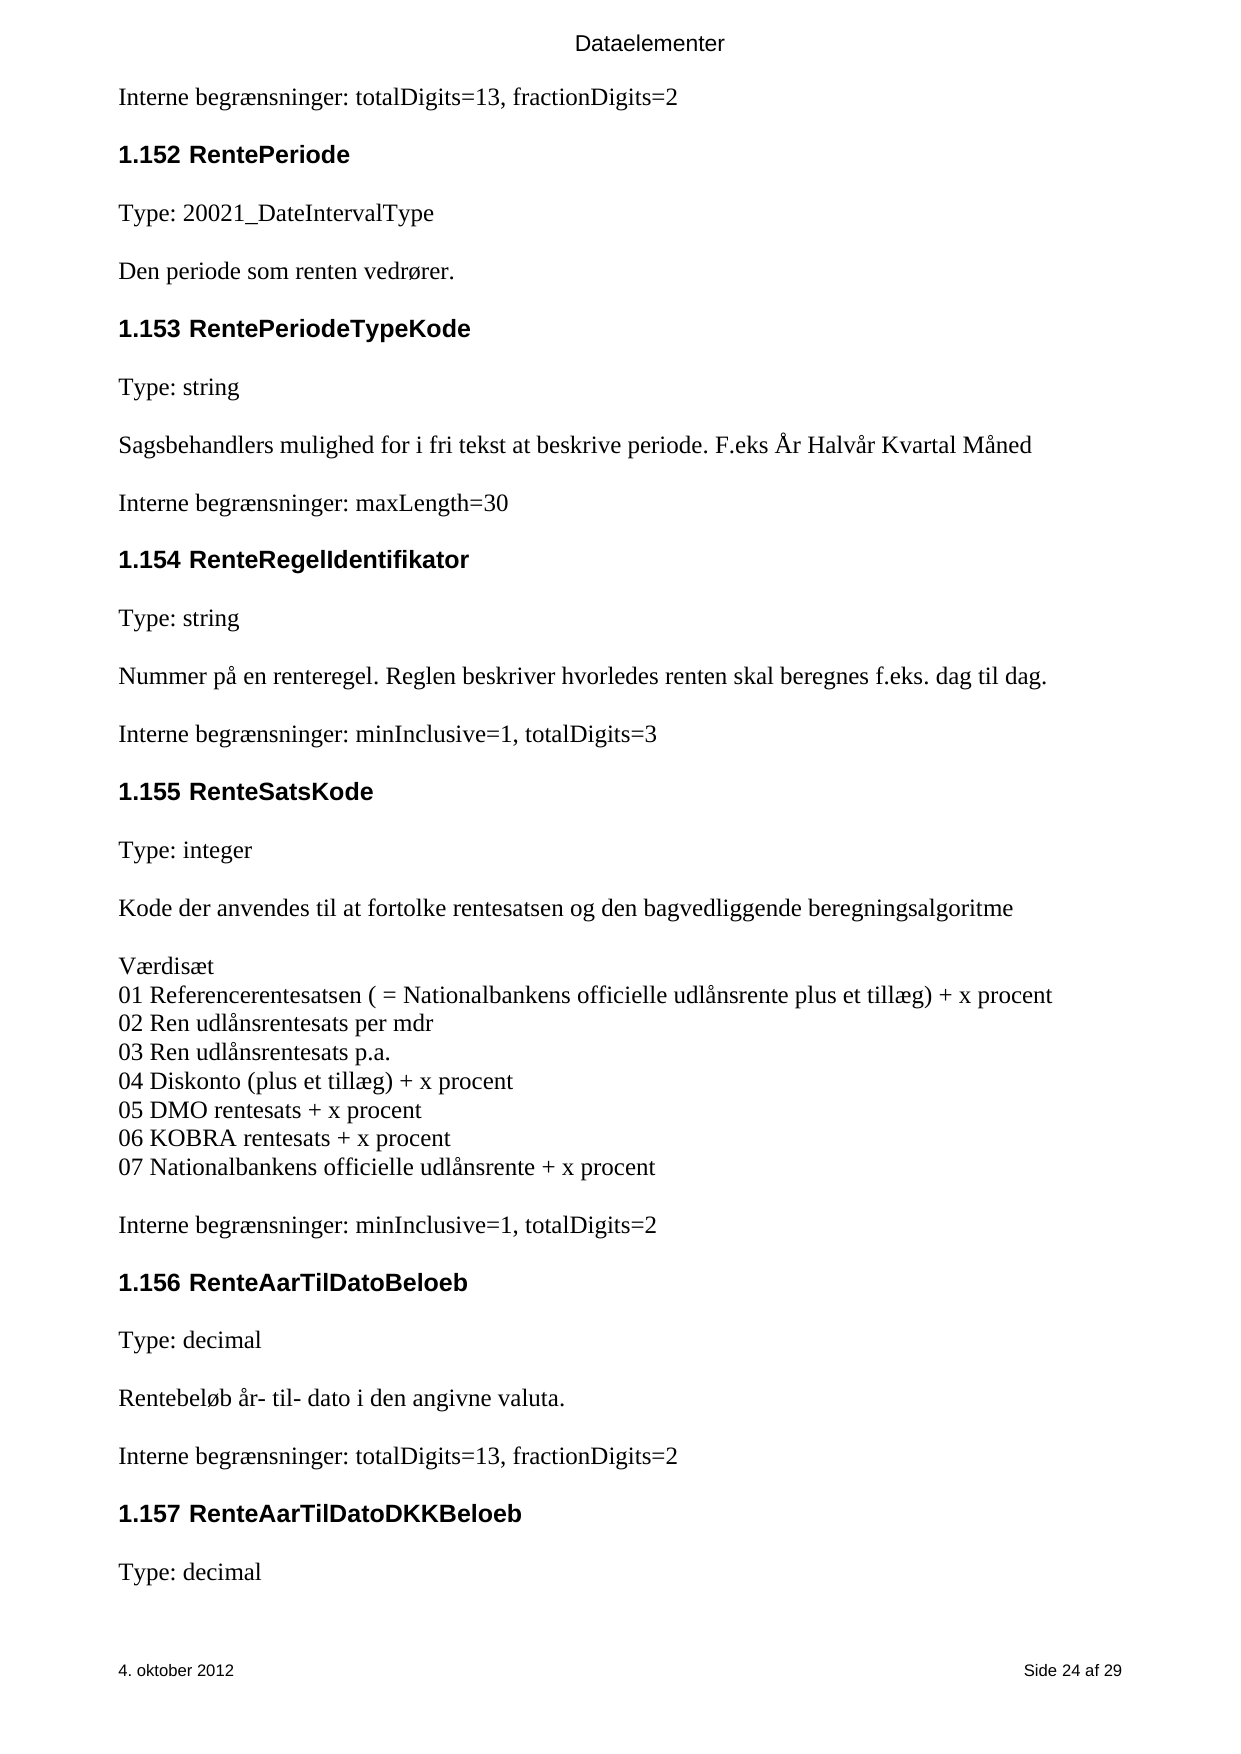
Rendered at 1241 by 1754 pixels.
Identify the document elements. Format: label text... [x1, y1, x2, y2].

text Type: string [118, 372, 1181, 401]
text Den periode som renten vedrører. [118, 256, 1181, 285]
subtitle RentePeriode [118, 140, 1181, 169]
text Rentebeløb år- til- dato i den angivne valuta. [118, 1383, 1181, 1412]
text Interne begrænsninger: maxLength=30 [118, 488, 1181, 516]
text Type: decimal [118, 1557, 1181, 1586]
subtitle RenteAarTilDatoDKKBeloeb [118, 1499, 1181, 1528]
text Værdisæt 01 Referencerentesatsen ( = Nationalbankens officielle udlånsrente plus et tillæg) + x procent 02 Ren udlånsrentesats per mdr 03 Ren udlånsrentesats p.a. 04 Diskonto (plus et tillæg) + x procent 05 DMO rentesats + x procent 06 KOBRA rentesats + x procent 07 Nationalbankens officielle udlånsrente + x procent Interne begrænsninger: minInclusive=1, totalDigits=2 [118, 951, 1181, 1238]
text Kode der anvendes til at fortolke rentesatsen og den bagvedliggende beregningsalgoritme [118, 893, 1181, 922]
subtitle RenteAarTilDatoBeloeb [118, 1268, 1181, 1296]
text Type: string [118, 603, 1181, 632]
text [118, 82, 1181, 111]
subtitle RenteSatsKode [118, 777, 1181, 806]
text Interne begrænsninger: minInclusive=1, totalDigits=3 [118, 719, 1181, 748]
subtitle RenteRegelIdentifikator [118, 546, 1181, 574]
text Type: integer [118, 835, 1181, 864]
text Sagsbehandlers mulighed for i fri tekst at beskrive periode. F.eks År Halvår Kvartal Måned [118, 430, 1181, 458]
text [118, 1441, 1181, 1470]
subtitle RentePeriodeTypeKode [118, 314, 1181, 343]
text Nummer på en renteregel. Reglen beskriver hvorledes renten skal beregnes f.eks. dag til dag. [118, 661, 1181, 690]
text Type: decimal [118, 1326, 1181, 1354]
text Type: 20021_DateIntervalType [118, 198, 1181, 227]
